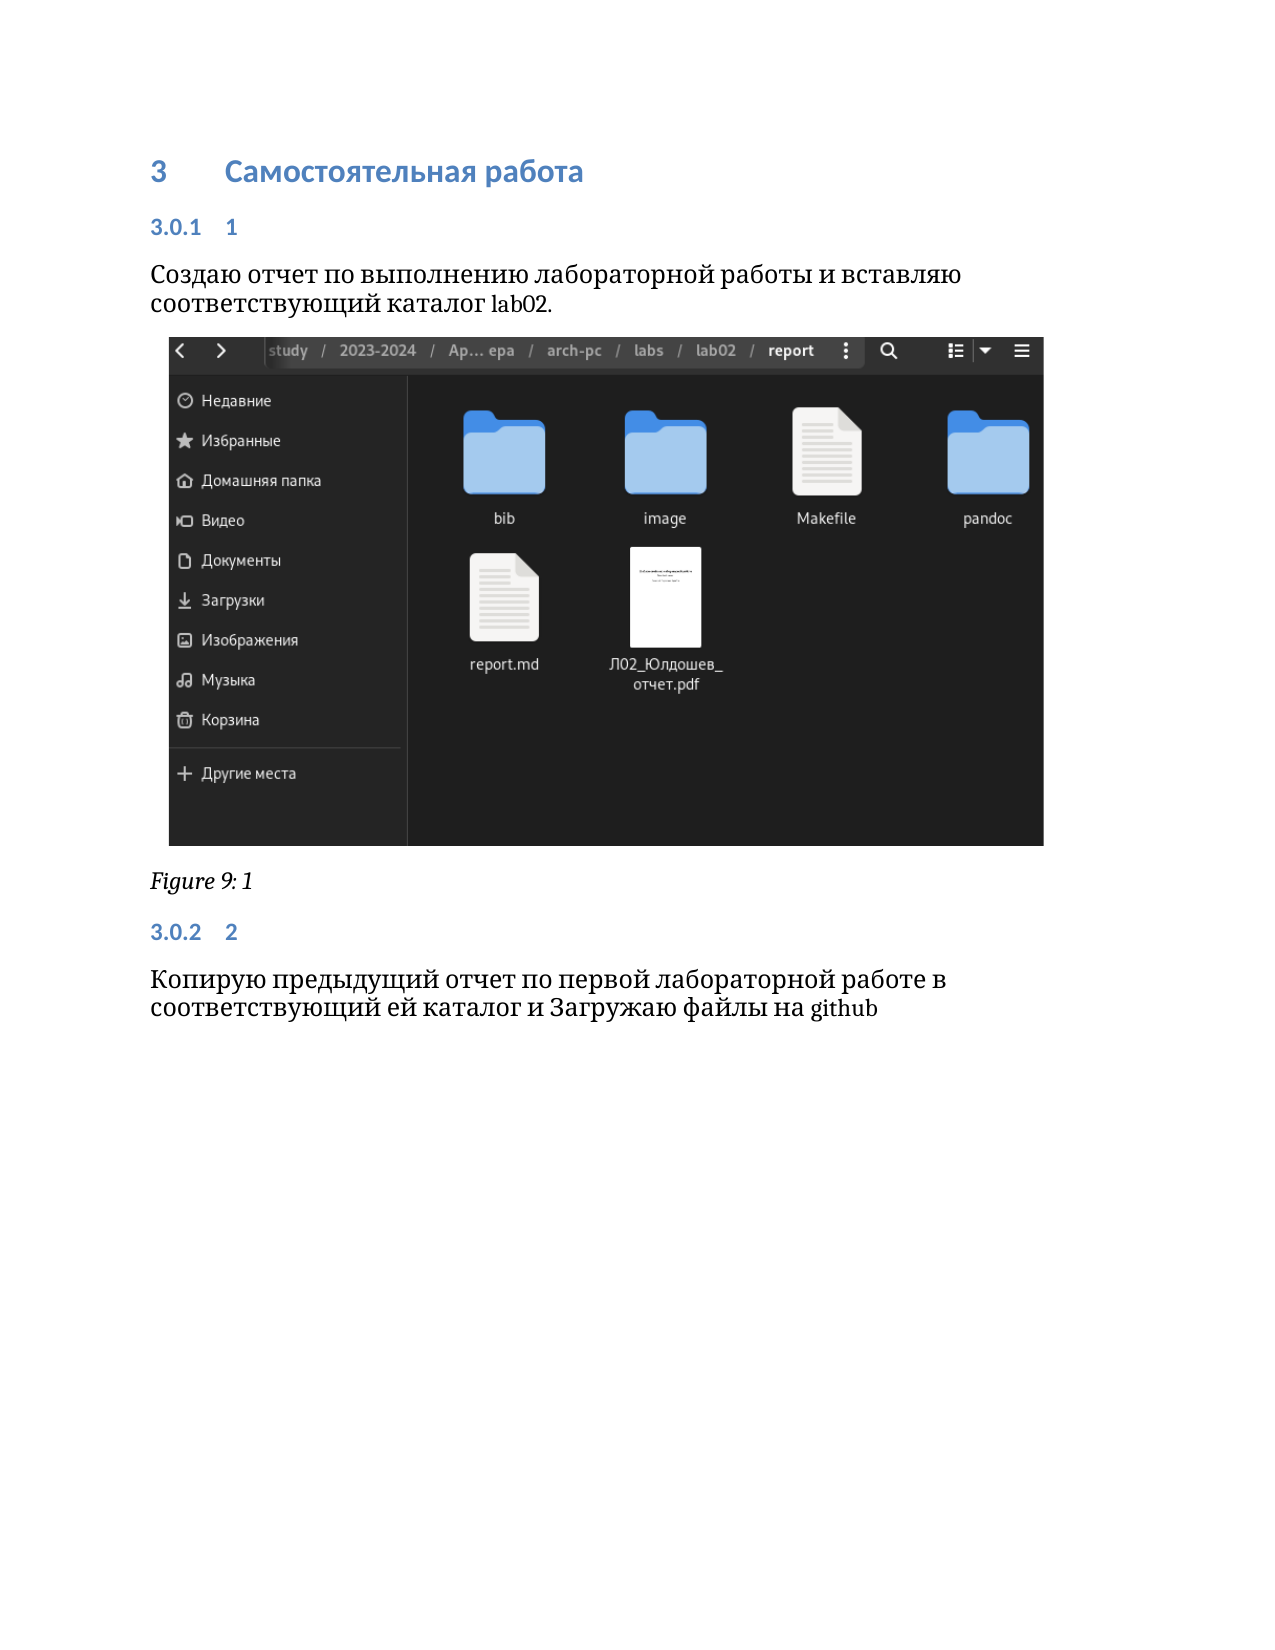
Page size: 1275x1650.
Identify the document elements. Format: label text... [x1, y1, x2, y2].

subtitle 3 Самостоятельная работа [150, 150, 1125, 191]
subtitle 3.0.1 1 [150, 212, 1125, 242]
subtitle 3.0.2 2 [150, 916, 1125, 947]
text Создаю отчет по выполнению лабораторной работы и вставляю соответствующий каталог lab02. [150, 261, 1125, 318]
text Figure 9: 1 [150, 867, 1125, 895]
text Копирую предыдущий отчет по первой лабораторной работе в соответствующий ей каталог и Загружаю файлы на github [150, 966, 1125, 1023]
picture [168, 337, 1044, 846]
